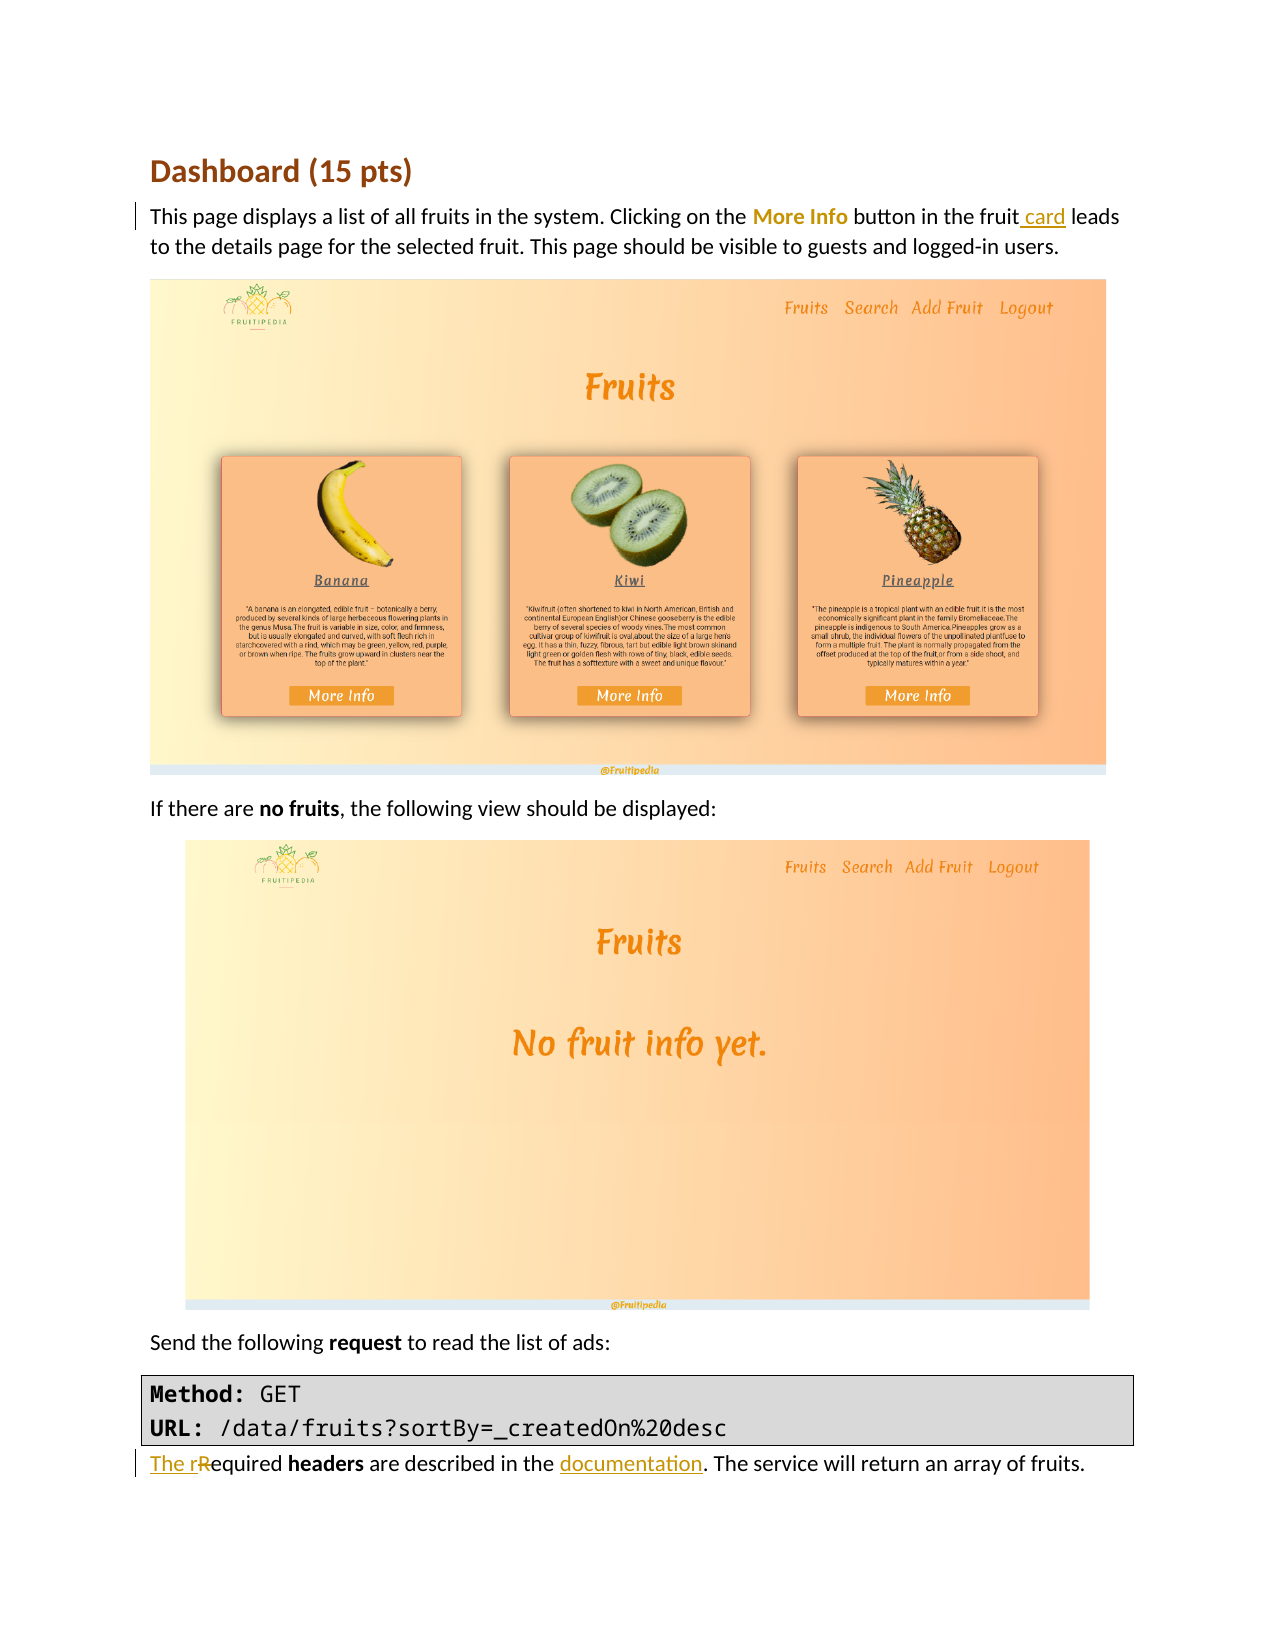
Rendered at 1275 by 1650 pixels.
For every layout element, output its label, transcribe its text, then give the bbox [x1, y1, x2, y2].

text Send the following request to read the list of ads: [150, 1328, 1125, 1356]
text This page displays a list of all fruits in the system. Clicking on the More Info button in the fruit leads to the details page for the selected fruit. This page should be visible to guests and logged-in users. [150, 202, 1125, 261]
text If there are no fruits, the following view should be displayed: [150, 794, 1125, 822]
text Method: GET [142, 1376, 1133, 1409]
picture [185, 840, 1090, 1310]
subtitle Dashboard (15 pts) [150, 150, 1125, 191]
text URL: /data/fruits?sortBy=_createdOn%20desc [142, 1409, 1133, 1445]
text equired headers are described in the . The service will return an array of fruits. [150, 1449, 1125, 1477]
picture [150, 279, 1107, 775]
